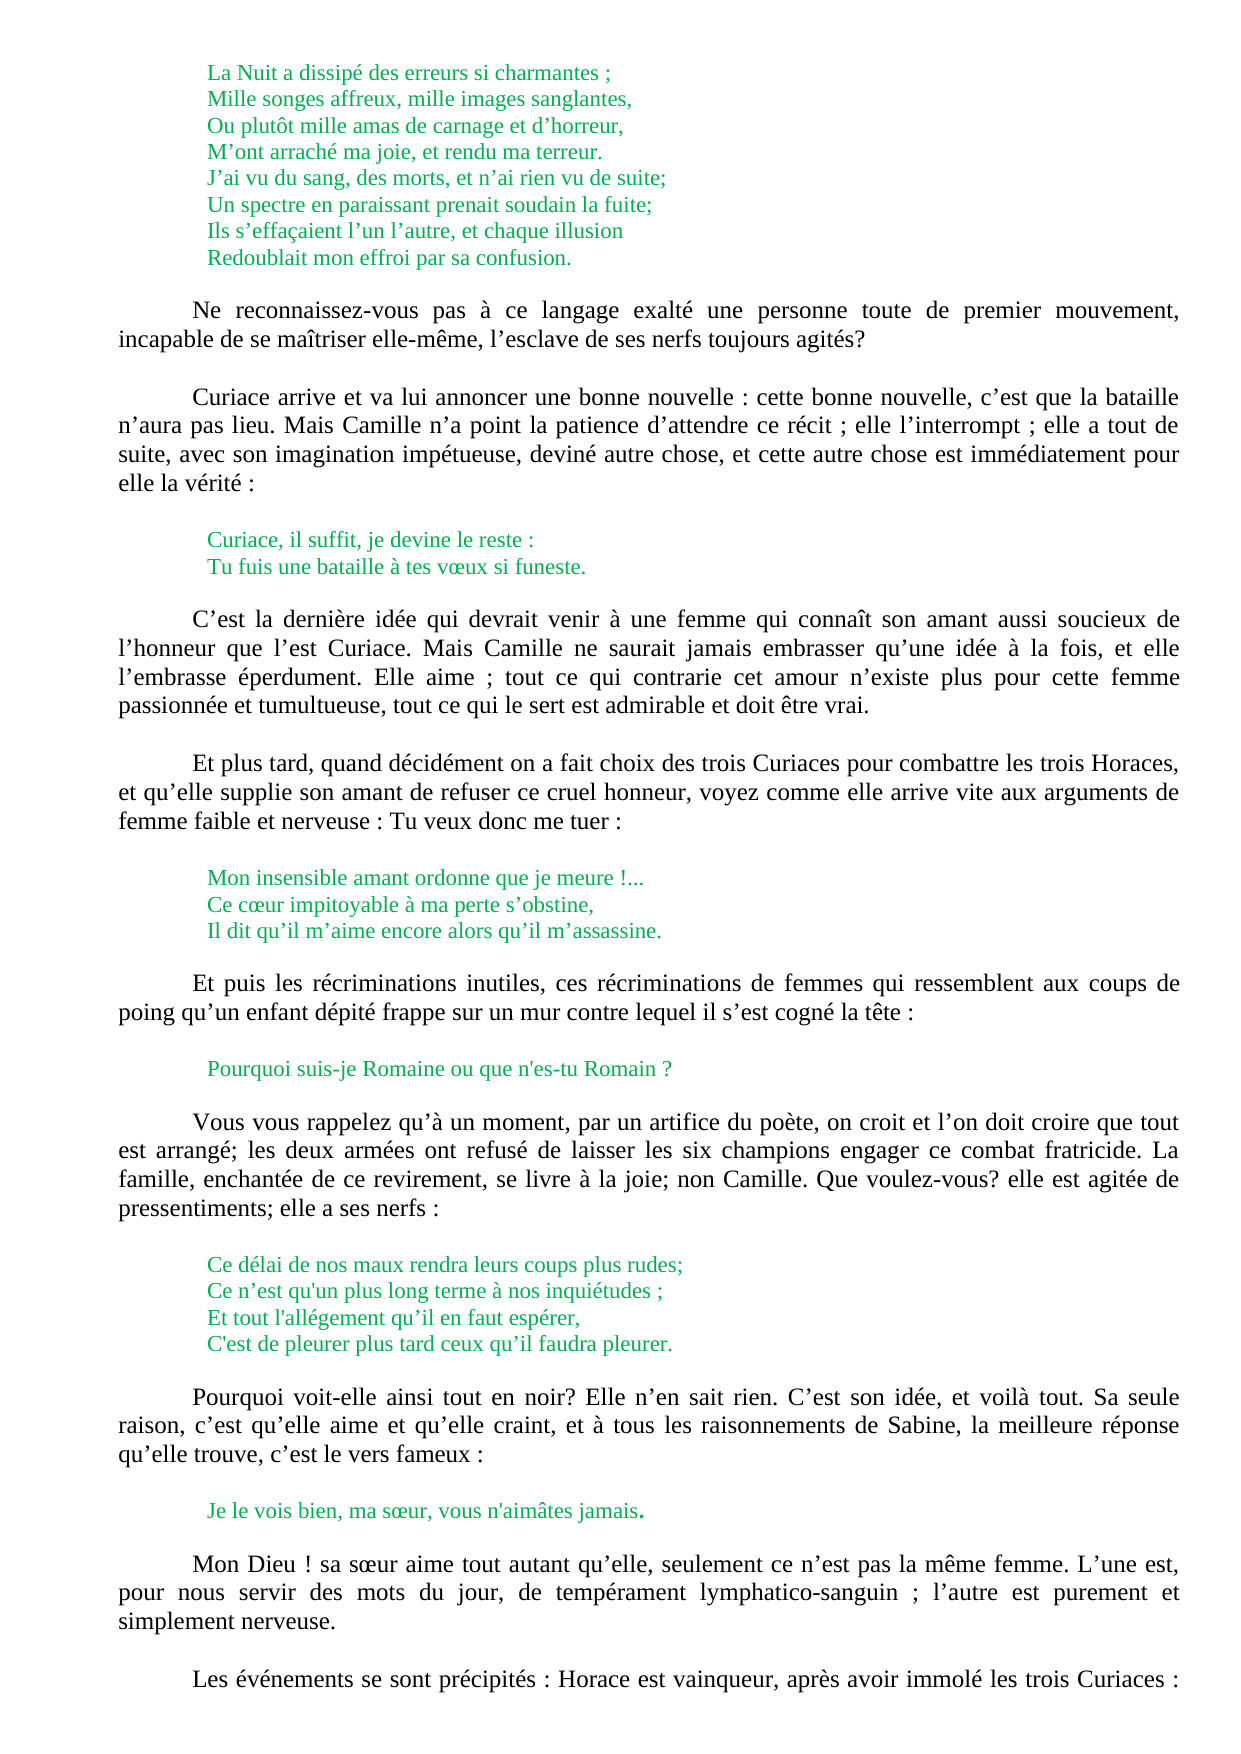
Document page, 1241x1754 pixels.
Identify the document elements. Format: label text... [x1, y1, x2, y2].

text Vous vous rappelez qu’à un moment, par un artifice du poète, on croit et l’on doit croire que tout est arrangé; les deux armées ont refusé de laisser les six champions engager ce combat fratricide. La famille, enchantée de ce revirement, se livre à la joie; non Camille. Que voulez-vous? elle est agitée de pressentiments; elle a ses nerfs : [118, 1107, 1181, 1222]
text Ne reconnaissez-vous pas à ce langage exalté une personne toute de premier mouvement, incapable de se maîtriser elle-même, l’esclave de ses nerfs toujours agités? [118, 295, 1181, 352]
text Mon insensible amant ordonne que je meure !... [207, 864, 1181, 891]
text Ou plutôt mille amas de carnage et d’horreur, [207, 112, 1181, 138]
text Et tout l'allégement qu’il en faut espérer, [207, 1304, 1181, 1330]
text Et plus tard, quand décidément on a fait choix des trois Curiaces pour combattre les trois Horaces, et qu’elle supplie son amant de refuser ce cruel honneur, voyez comme elle arrive vite aux arguments de femme faible et nerveuse : Tu veux donc me tuer : [118, 748, 1181, 835]
text C’est la dernière idée qui devrait venir à une femme qui connaît son amant aussi soucieux de l’honneur que l’est Curiace. Mais Camille ne saurait jamais embrasser qu’une idée à la fois, et elle l’embrasse éperdument. Elle aime ; tout ce qui contrarie cet amour n’existe plus pour cette femme passionnée et tumultueuse, tout ce qui le sert est admirable et doit être vrai. [118, 604, 1181, 719]
text Mille songes affreux, mille images sanglantes, [207, 85, 1181, 112]
text Curiace, il suffit, je devine le reste : [207, 526, 1181, 553]
text J’ai vu du sang, des morts, et n’ai rien vu de suite; [207, 164, 1181, 191]
text Il dit qu’il m’aime encore alors qu’il m’assassine. [207, 917, 1181, 943]
text Un spectre en paraissant prenait soudain la fuite; [207, 191, 1181, 217]
text Mon Dieu ! sa sœur aime tout autant qu’elle, seulement ce n’est pas la même femme. L’une est, pour nous servir des mots du jour, de tempérament lymphatico-sanguin ; l’autre est purement et simplement nerveuse. [118, 1549, 1181, 1635]
text Ce délai de nos maux rendra leurs coups plus rudes; [207, 1251, 1181, 1277]
text La Nuit a dissipé des erreurs si charmantes ; [207, 59, 1181, 85]
text M’ont arraché ma joie, et rendu ma terreur. [207, 138, 1181, 164]
text Redoublait mon effroi par sa confusion. [207, 243, 1181, 270]
text Tu fuis une bataille à tes vœux si funeste. [207, 553, 1181, 579]
text Ce cœur impitoyable à ma perte s’obstine, [207, 891, 1181, 917]
text Ce n’est qu'un plus long terme à nos inquiétudes ; [207, 1277, 1181, 1304]
text Curiace arrive et va lui annoncer une bonne nouvelle : cette bonne nouvelle, c’est que la bataille n’aura pas lieu. Mais Camille n’a point la patience d’attendre ce récit ; elle l’interrompt ; elle a tout de suite, avec son imagination impétueuse, deviné autre chose, et cette autre chose est immédiatement pour elle la vérité : [118, 382, 1181, 497]
text Pourquoi voit-elle ainsi tout en noir? Elle n’en sait rien. C’est son idée, et voilà tout. Sa seule raison, c’est qu’elle aime et qu’elle craint, et à tous les raisonnements de Sabine, la meilleure réponse qu’elle trouve, c’est le vers fameux : [118, 1382, 1181, 1468]
text Pourquoi suis-je Romaine ou que n'es-tu Romain ? [207, 1055, 1181, 1082]
text C'est de pleurer plus tard ceux qu’il faudra pleurer. [207, 1330, 1181, 1357]
text Ils s’effaçaient l’un l’autre, et chaque illusion [207, 217, 1181, 243]
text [118, 1664, 1181, 1693]
text Et puis les récriminations inutiles, ces récriminations de femmes qui ressemblent aux coups de poing qu’un enfant dépité frappe sur un mur contre lequel il s’est cogné la tête : [118, 968, 1181, 1026]
text Je le vois bien, ma sœur, vous n'aimâtes jamais. [207, 1497, 1181, 1524]
